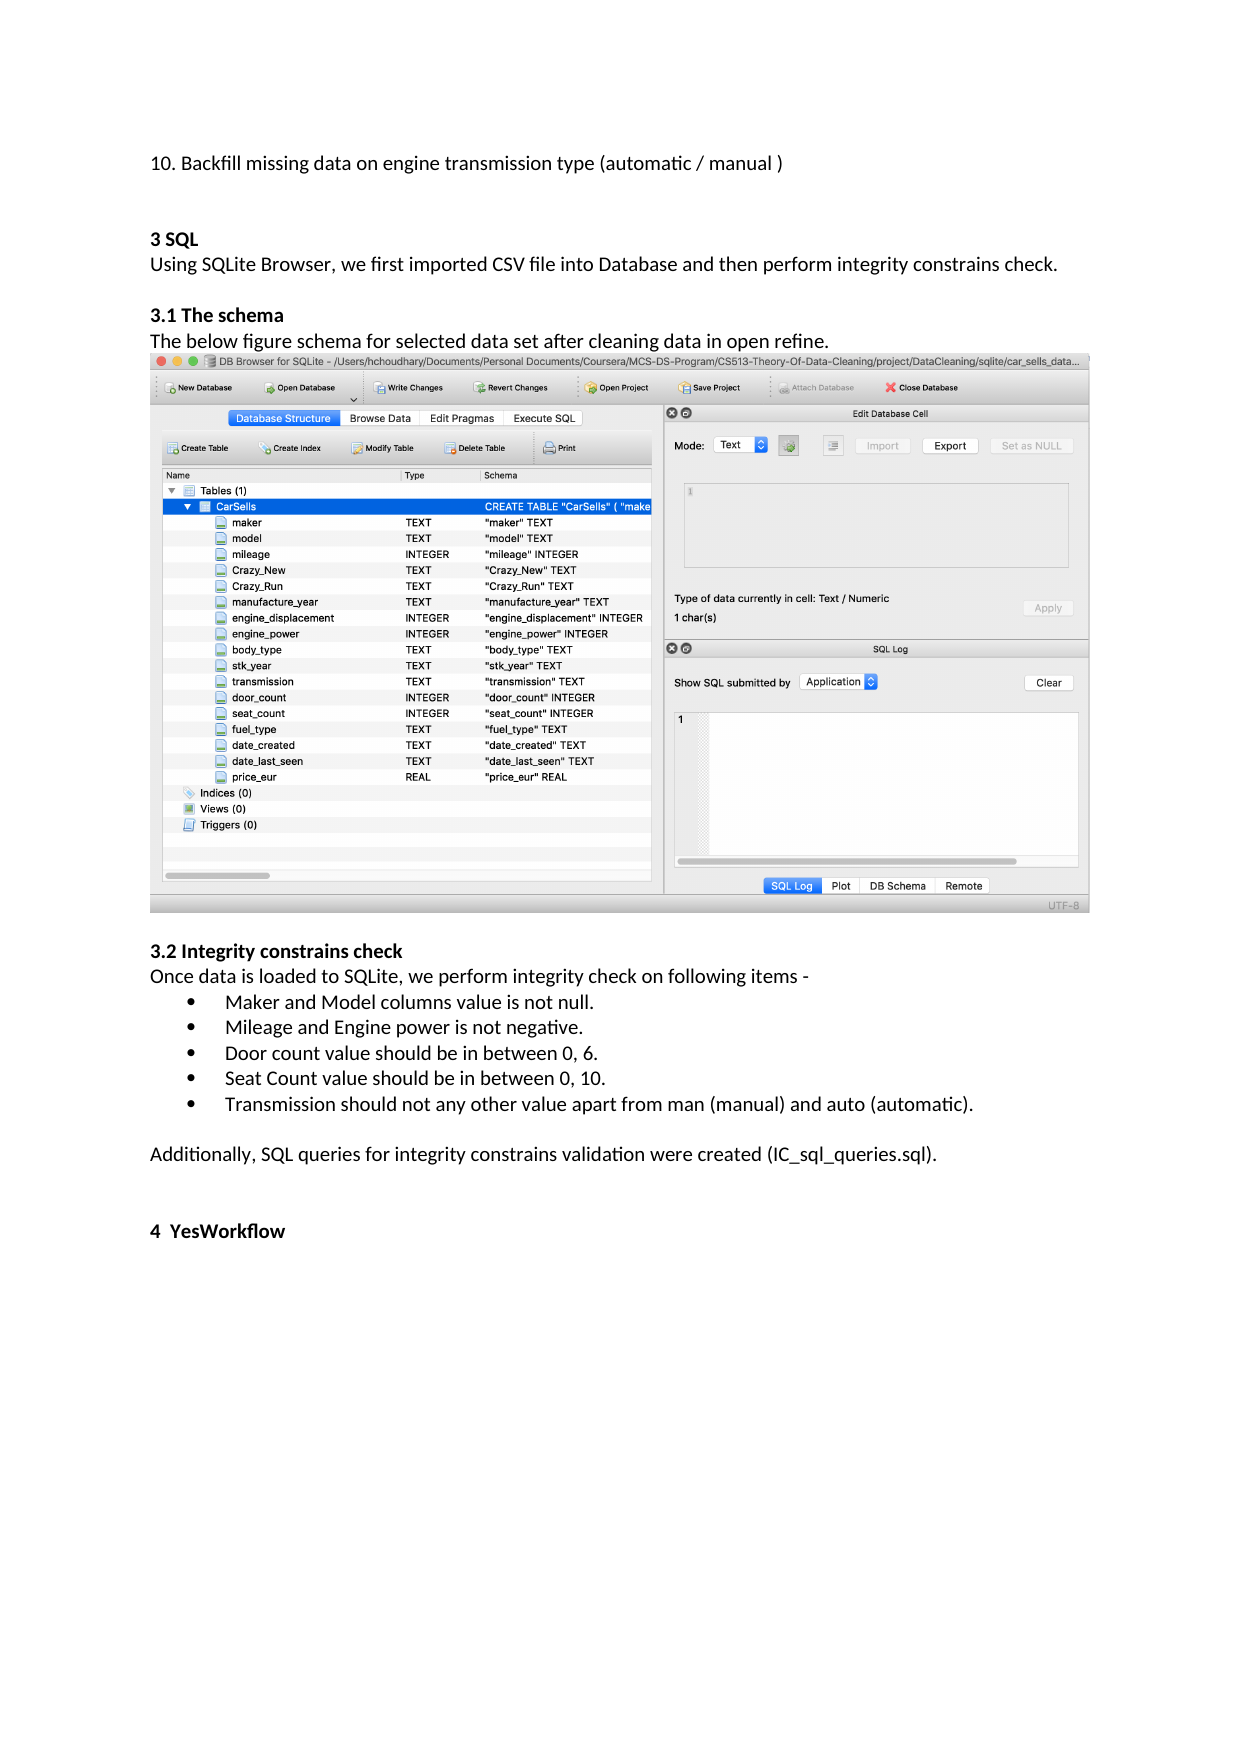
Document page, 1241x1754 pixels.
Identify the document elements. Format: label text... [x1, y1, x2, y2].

list Door count value should be in between 0, 6. [187, 1040, 1090, 1065]
list Mileage and Engine power is not negative. [187, 1014, 1090, 1040]
text The below figure schema for selected data set after cleaning data in open refine. [150, 328, 1090, 353]
text 3.1 The schema [150, 302, 1090, 328]
text 10. Backfill missing data on engine transmission type (automatic / manual ) [150, 150, 1090, 175]
text Once data is loaded to SQLite, we perform integrity check on following items - [150, 964, 1090, 989]
text Additionally, SQL queries for integrity constrains validation were created (IC_sql_queries.sql). [150, 1142, 1090, 1167]
list Transmission should not any other value apart from man (manual) and auto (automatic). [187, 1091, 1090, 1116]
text 4 YesWorkflow [150, 1218, 1090, 1243]
list Maker and Model columns value is not null. [187, 989, 1090, 1014]
picture [150, 353, 1090, 913]
text 3 SQL [150, 226, 1090, 252]
text Using SQLite Browser, we first imported CSV file into Database and then perform integrity constrains check. [150, 252, 1090, 277]
list Seat Count value should be in between 0, 10. [187, 1065, 1090, 1091]
text 3.2 Integrity constrains check [150, 938, 1090, 964]
